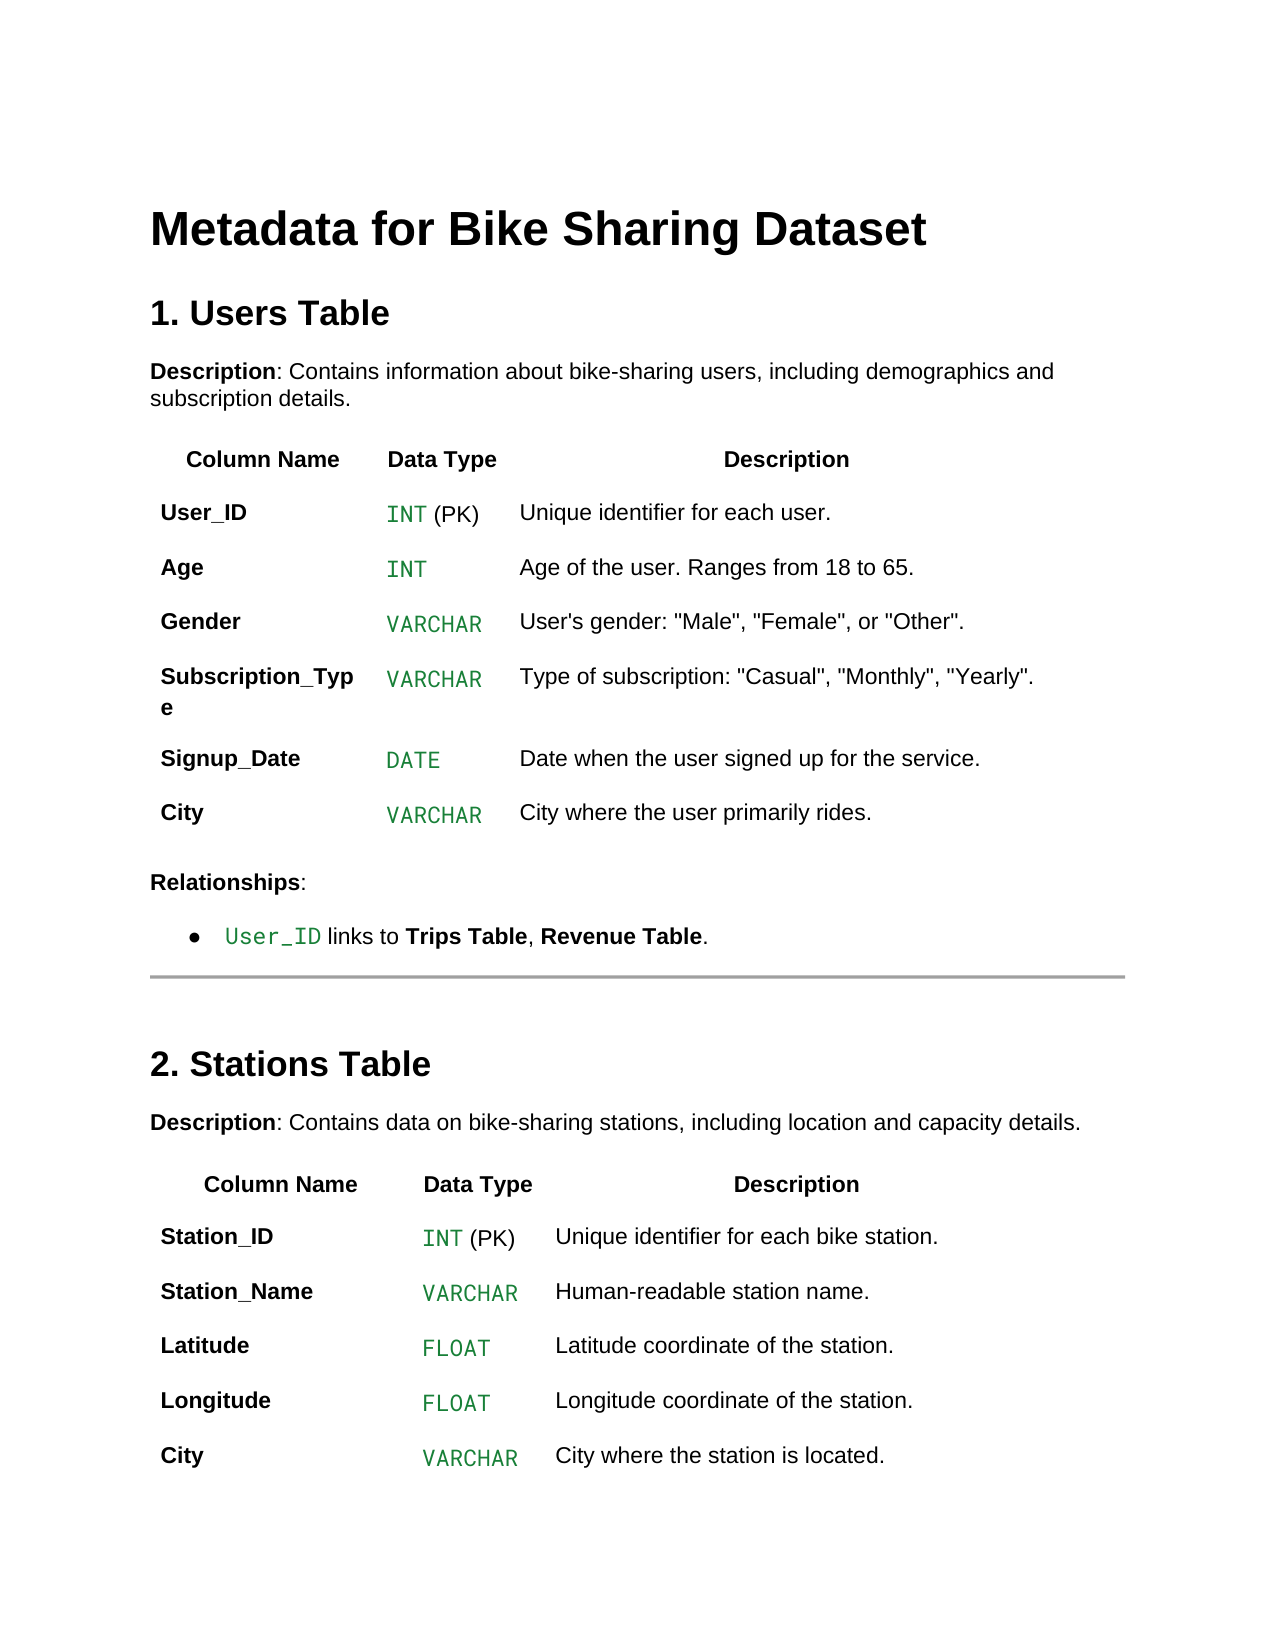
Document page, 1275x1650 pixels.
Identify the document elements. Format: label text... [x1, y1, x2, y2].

table_cell FLOAT [411, 1322, 545, 1377]
table_cell User's gender: "Male", "Female", or "Other". [509, 598, 1064, 653]
text Description: Contains information about bike-sharing users, including demographics and subscription details. [150, 358, 1125, 411]
table_header Data Type [411, 1160, 545, 1212]
subtitle 2. Stations Table [150, 1043, 1125, 1084]
table_cell Unique identifier for each bike station. [545, 1212, 1048, 1267]
table_cell Date when the user signed up for the service. [509, 734, 1064, 789]
table_cell INT [375, 543, 509, 598]
table_cell City [150, 789, 375, 844]
list User_ID links to Trips Table, Revenue Table. [187, 920, 1125, 950]
table_cell FLOAT [411, 1377, 545, 1432]
table_cell INT (PK) [375, 488, 509, 543]
table_cell Gender [150, 598, 375, 653]
text Description: Contains data on bike-sharing stations, including location and capacity details. [150, 1109, 1125, 1135]
table_cell Longitude [150, 1377, 411, 1432]
table_header Data Type [375, 436, 509, 488]
table_cell Subscription_Type [150, 653, 375, 734]
table_cell User_ID [150, 488, 375, 543]
table_cell Station_Name [150, 1267, 411, 1322]
table_cell City where the user primarily rides. [509, 789, 1064, 844]
table_header Column Name [150, 1160, 411, 1212]
table_header Column Name [150, 436, 375, 488]
table_cell Human-readable station name. [545, 1267, 1048, 1322]
table_header Description [509, 436, 1064, 488]
table_cell DATE [375, 734, 509, 789]
table_cell Age [150, 543, 375, 598]
table_cell VARCHAR [411, 1432, 545, 1487]
table_cell Type of subscription: "Casual", "Monthly", "Yearly". [509, 653, 1064, 734]
text Relationships: [150, 869, 1125, 895]
subtitle Metadata for Bike Sharing Dataset [150, 200, 1125, 255]
table_cell Signup_Date [150, 734, 375, 789]
table_cell City where the station is located. [545, 1432, 1048, 1487]
table_cell VARCHAR [411, 1267, 545, 1322]
subtitle 1. Users Table [150, 293, 1125, 333]
table_header Description [545, 1160, 1048, 1212]
table_cell Latitude [150, 1322, 411, 1377]
table_cell VARCHAR [375, 598, 509, 653]
table_cell Age of the user. Ranges from 18 to 65. [509, 543, 1064, 598]
table_cell Latitude coordinate of the station. [545, 1322, 1048, 1377]
table_cell City [150, 1432, 411, 1487]
table_cell Station_ID [150, 1212, 411, 1267]
table_cell VARCHAR [375, 653, 509, 734]
table_cell Unique identifier for each user. [509, 488, 1064, 543]
table_cell Longitude coordinate of the station. [545, 1377, 1048, 1432]
table_cell INT (PK) [411, 1212, 545, 1267]
table_cell VARCHAR [375, 789, 509, 844]
